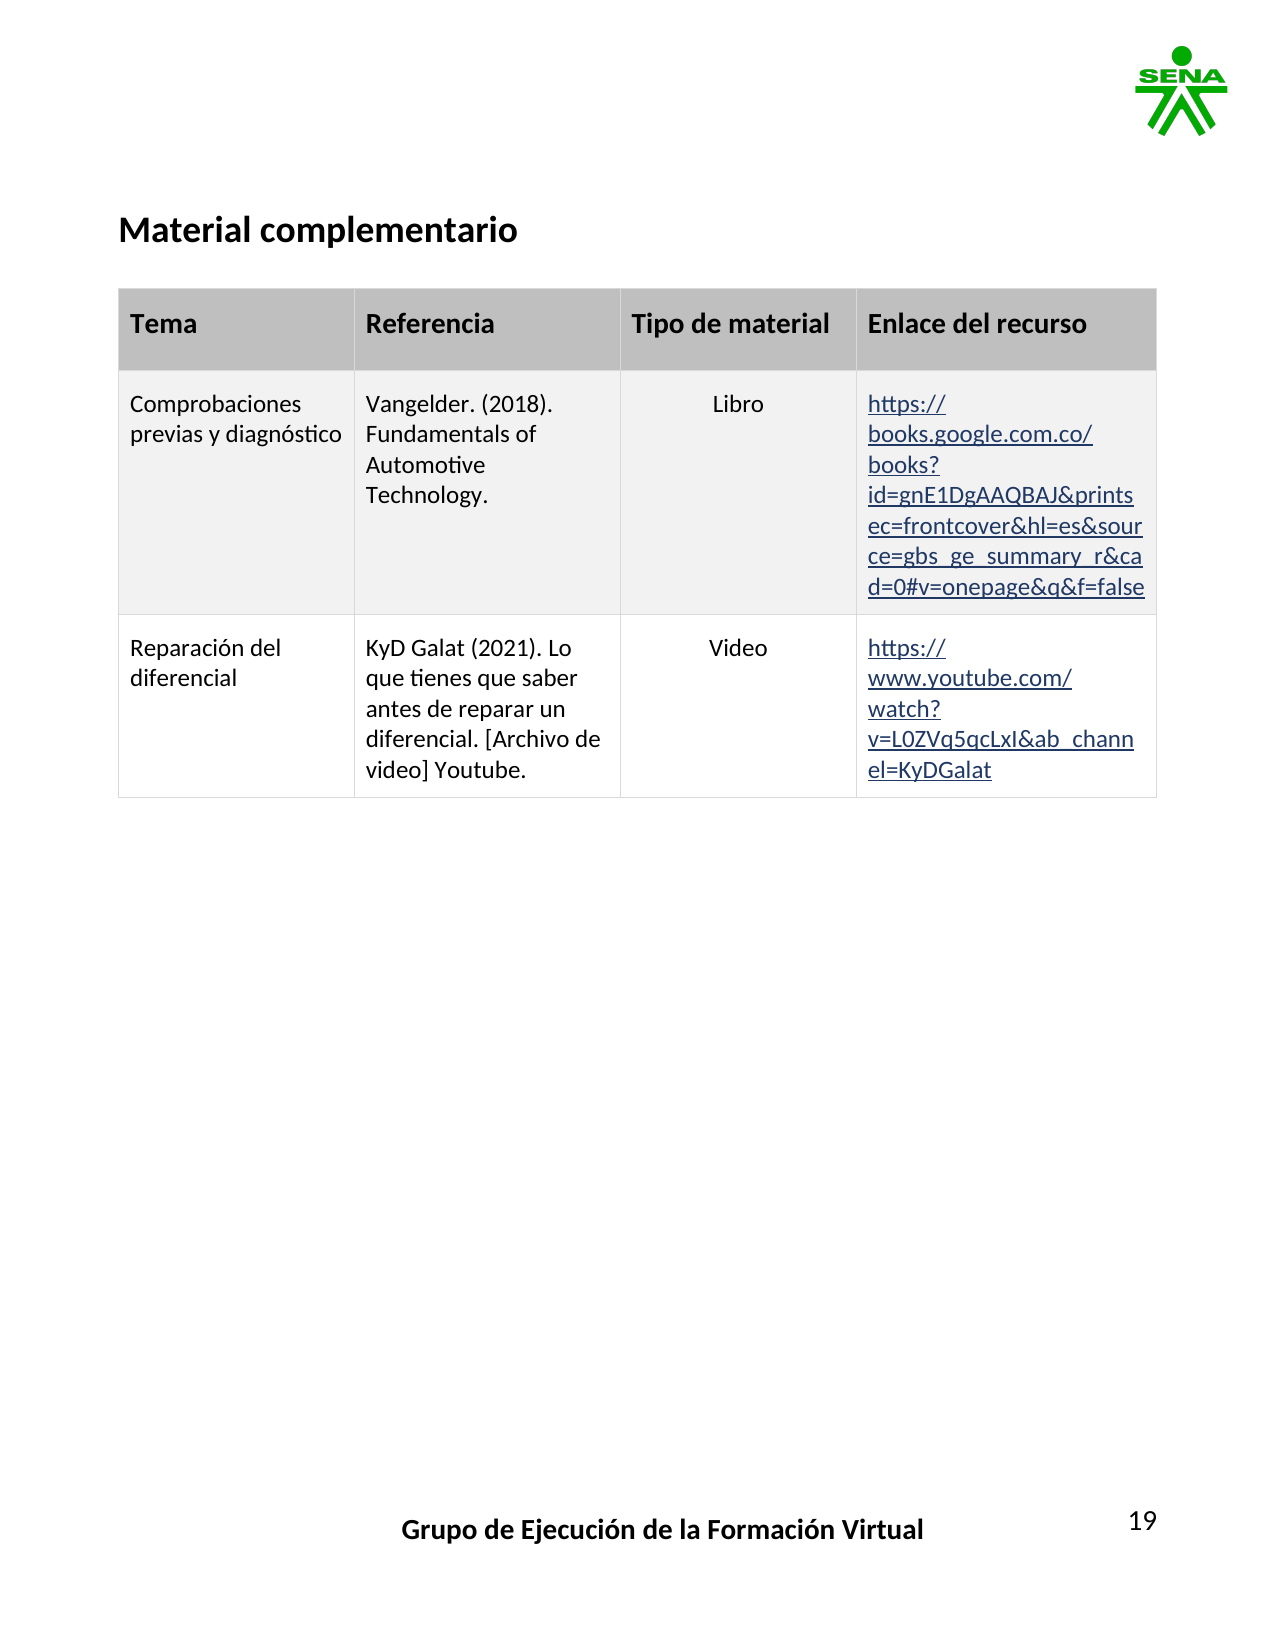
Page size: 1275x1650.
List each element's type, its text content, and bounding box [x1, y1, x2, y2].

text Material complementario [118, 206, 1157, 252]
table_cell https://books.google.com.co/books?id=gnE1DgAAQBAJ&printsec=frontcover&hl=es&source=gbs_ge_summary_r&cad=0#v=onepage&q&f=false [857, 371, 1156, 614]
table_cell Video [621, 615, 856, 797]
picture [1135, 46, 1228, 136]
table_cell KyD Galat (2021). Lo que tienes que saber antes de reparar un diferencial. [Archivo de video] Youtube. [355, 615, 620, 797]
table_cell Libro [621, 371, 856, 614]
table_header Tipo de material [621, 289, 856, 370]
table_header Referencia [355, 289, 620, 370]
table_cell Vangelder. (2018). Fundamentals of Automotive Technology. [355, 371, 620, 614]
table_cell Comprobaciones previas y diagnóstico [119, 371, 354, 614]
table_cell https://www.youtube.com/watch?v=L0ZVq5qcLxI&ab_channel=KyDGalat [857, 615, 1156, 797]
table_cell Reparación del diferencial [119, 615, 354, 797]
table_header Tema [119, 289, 354, 370]
table_header Enlace del recurso [857, 289, 1156, 370]
